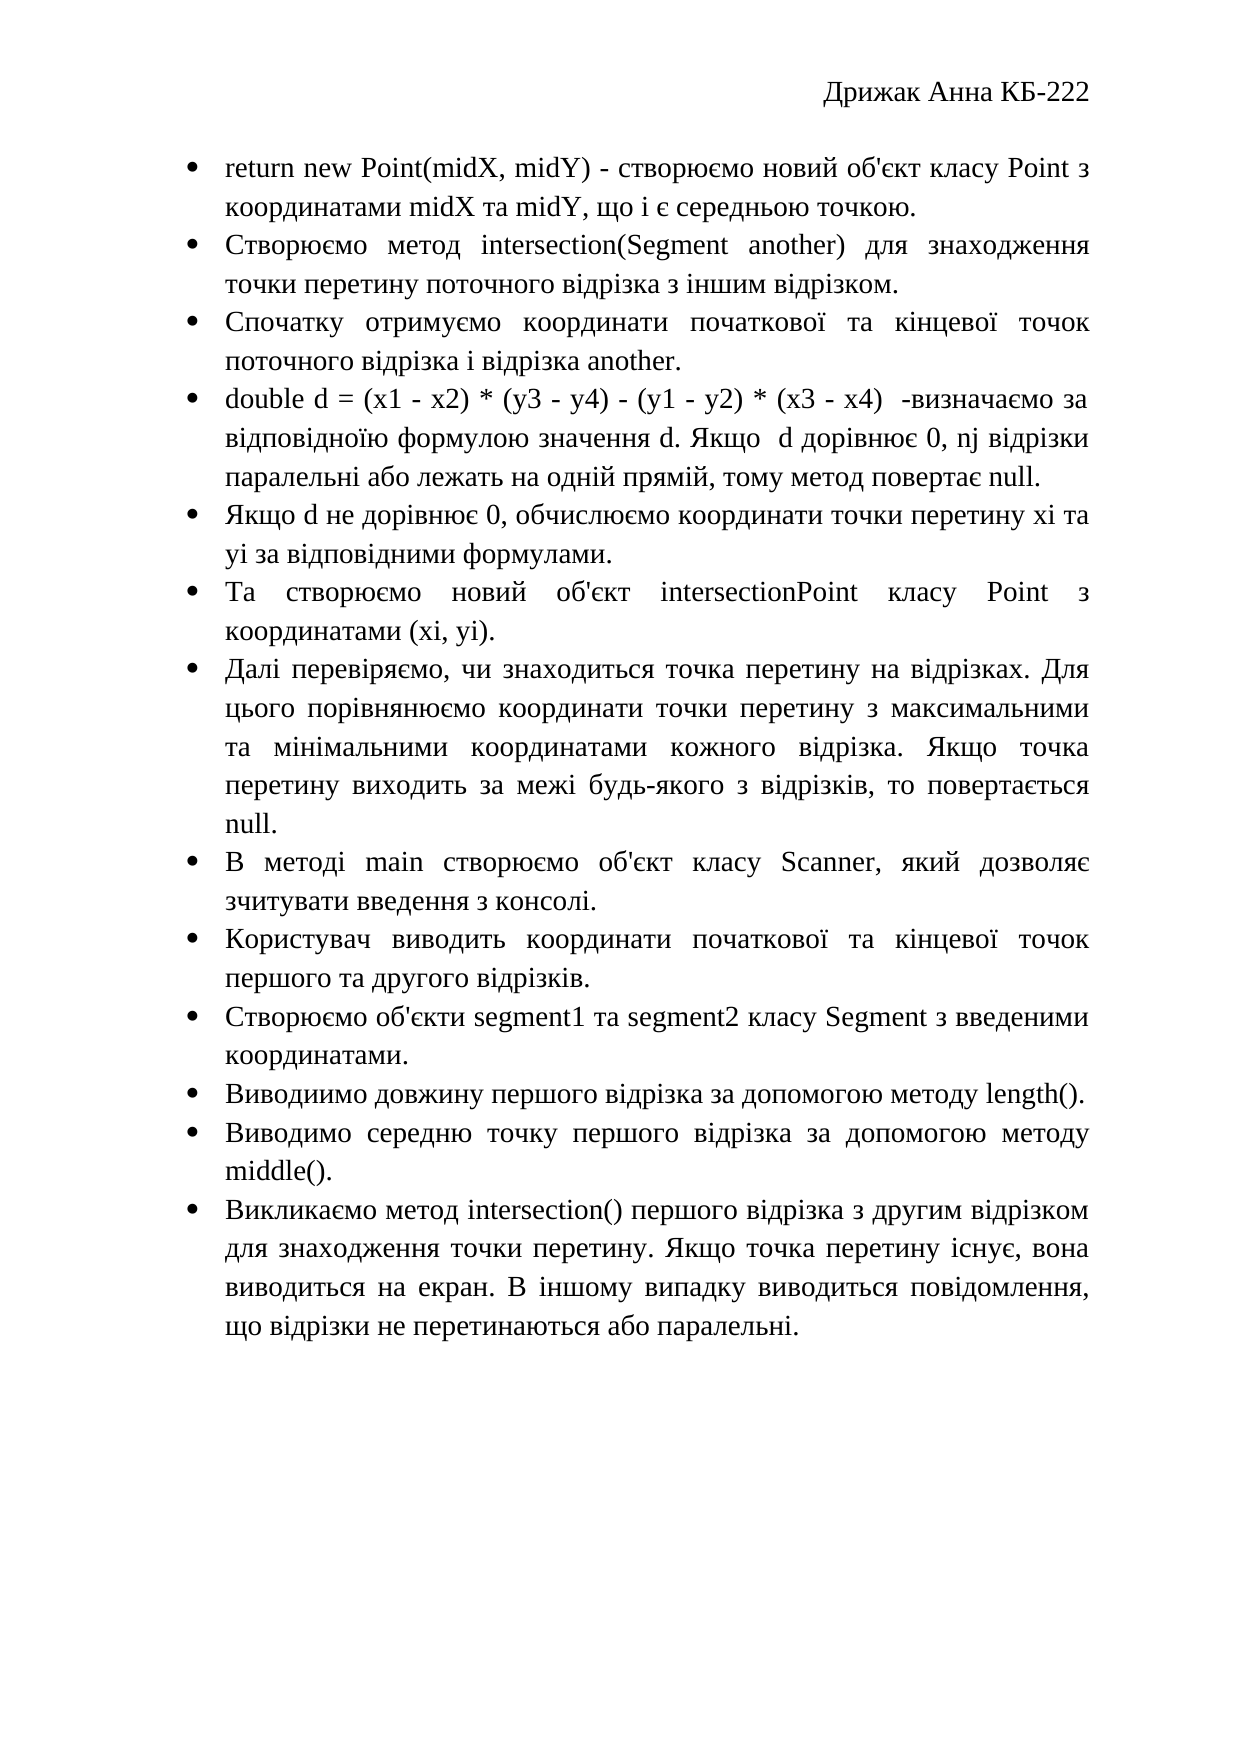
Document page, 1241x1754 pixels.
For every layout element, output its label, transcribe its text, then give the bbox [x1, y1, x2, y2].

list Створюємо метод intersection(Segment another) для знаходження точки перетину поточного відрізка з іншим відрізком. [187, 227, 1090, 299]
list В методі main створюємо об'єкт класу Scanner, який дозволяє зчитувати введення з консолі. [187, 844, 1090, 917]
list Викликаємо метод intersection() першого відрізка з другим відрізком для знаходження точки перетину. Якщо точка перетину існує, вона виводиться на екран. В іншому випадку виводиться повідомлення, що відрізки не перетинаються або паралельні. [187, 1192, 1090, 1341]
list double d = (x1 - x2) * (y3 - y4) - (y1 - y2) * (x3 - x4) -визначаємо за відповідноїю формулою значення d. Якщо d дорівнює 0, nj відрізки паралельні або лежать на одній прямій, тому метод повертає null. [187, 382, 1090, 492]
list Та створюємо новий об'єкт intersectionPoint класу Point з координатами (xi, yi). [187, 574, 1090, 647]
list Створюємо об'єкти segment1 та segment2 класу Segment з введеними координатами. [187, 999, 1090, 1071]
list Виводиимо довжину першого відрізка за допомогою методу length(). [187, 1076, 1090, 1110]
list Користувач виводить координати початкової та кінцевої точок першого та другого відрізків. [187, 922, 1090, 994]
list Спочатку отримуємо координати початкової та кінцевої точок поточного відрізка і відрізка another. [187, 304, 1090, 377]
list return new Point(midX, midY) - створюємо новий об'єкт класу Point з координатами midX та midY, що і є середньою точкою. [187, 150, 1090, 222]
list Далі перевіряємо, чи знаходиться точка перетину на відрізках. Для цього порівнянюємо координати точки перетину з максимальними та мінімальними координатами кожного відрізка. Якщо точка перетину виходить за межі будь-якого з відрізків, то повертається null. [187, 652, 1090, 839]
list Виводимо середню точку першого відрізка за допомогою методу middle(). [187, 1115, 1090, 1187]
list Якщо d не дорівнює 0, обчислюємо координати точки перетину xi та yi за відповідними формулами. [187, 497, 1090, 569]
